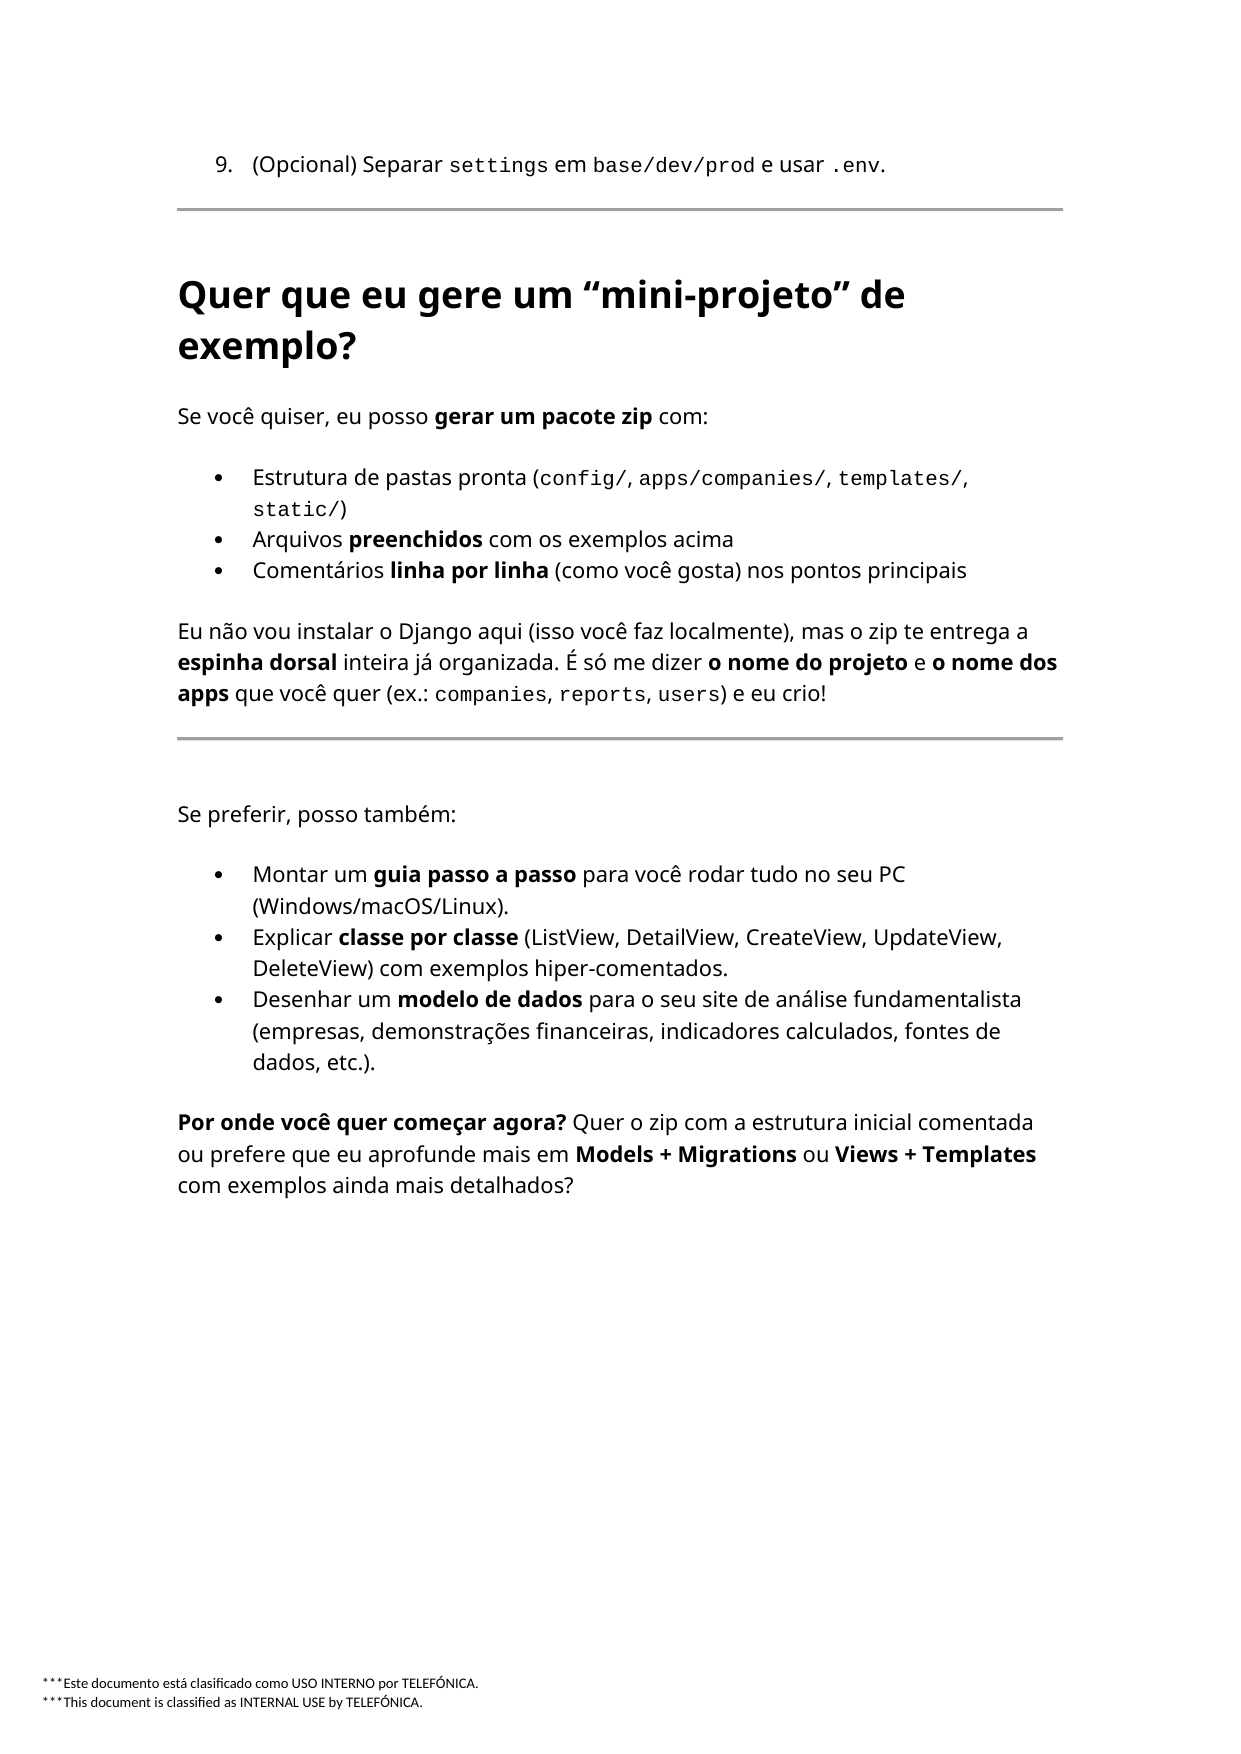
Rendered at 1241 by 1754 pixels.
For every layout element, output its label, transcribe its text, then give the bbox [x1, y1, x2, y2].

text Eu não vou instalar o Django aqui (isso você faz localmente), mas o zip te entrega a espinha dorsal inteira já organizada. É só me dizer o nome do projeto e o nome dos apps que você quer (ex.: companies, reports, users) e eu crio! [177, 614, 1063, 708]
list Explicar classe por classe (ListView, DetailView, CreateView, UpdateView, DeleteView) com exemplos hiper-comentados. [215, 921, 1063, 983]
list Estrutura de pastas pronta (config/, apps/companies/, templates/, static/) [215, 460, 1063, 523]
list Montar um guia passo a passo para você rodar tudo no seu PC (Windows/macOS/Linux). [215, 858, 1063, 921]
text Quer que eu gere um “mini-projeto” de exemplo? [177, 268, 1063, 371]
text Se você quiser, eu posso gerar um pacote zip com: [177, 400, 1063, 431]
text Por onde você quer começar agora? Quer o zip com a estrutura inicial comentada ou prefere que eu aprofunde mais em Models + Migrations ou Views + Templates com exemplos ainda mais detalhados? [177, 1106, 1063, 1200]
list Desenhar um modelo de dados para o seu site de análise fundamentalista (empresas, demonstrações financeiras, indicadores calculados, fontes de dados, etc.). [215, 983, 1063, 1077]
list Comentários linha por linha (como você gosta) nos pontos principais [215, 554, 1063, 585]
list Arquivos preenchidos com os exemplos acima [215, 523, 1063, 554]
text Se preferir, posso também: [177, 798, 1063, 829]
list (Opcional) Separar settings em base/dev/prod e usar .env. [215, 148, 1063, 179]
